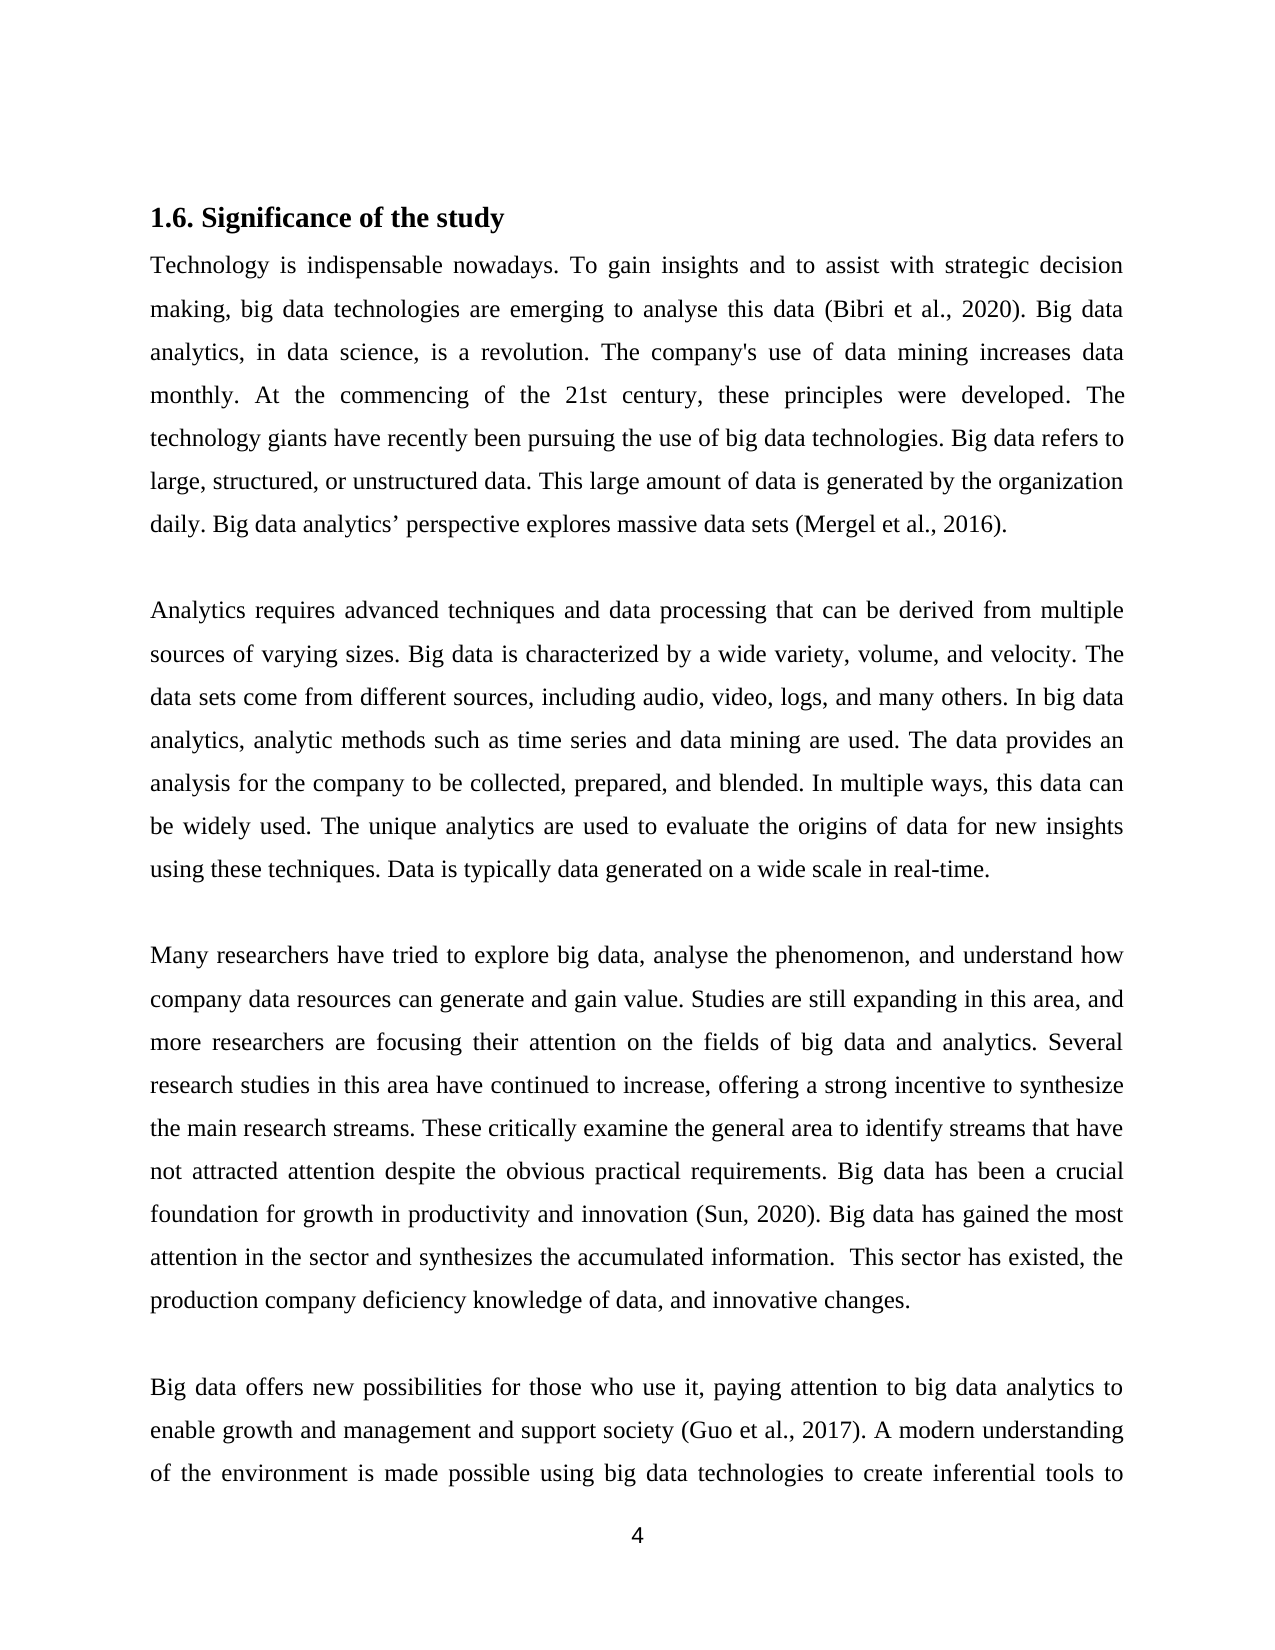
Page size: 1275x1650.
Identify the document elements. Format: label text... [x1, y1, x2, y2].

text Technology is indispensable nowadays. To gain insights and to assist with strategic decision making, big data technologies are emerging to analyse this data (Bibri et al., 2020). Big data analytics, in data science, is a revolution. The company's use of data mining increases data monthly. At the commencing of the 21st century, these principles were developed. The technology giants have recently been pursuing the use of big data technologies. Big data refers to large, structured, or unstructured data. This large amount of data is generated by the organization daily. Big data analytics’ perspective explores massive data sets (Mergel et al., 2016). [150, 251, 1125, 538]
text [150, 1372, 1125, 1487]
text Analytics requires advanced techniques and data processing that can be derived from multiple sources of varying sizes. Big data is characterized by a wide variety, volume, and velocity. The data sets come from different sources, including audio, video, logs, and many others. In big data analytics, analytic methods such as time series and data mining are used. The data provides an analysis for the company to be collected, prepared, and blended. In multiple ways, this data can be widely used. The unique analytics are used to evaluate the origins of data for new insights using these techniques. Data is typically data generated on a wide scale in real-time. [150, 596, 1125, 883]
text Many researchers have tried to explore big data, analyse the phenomenon, and understand how company data resources can generate and gain value. Studies are still expanding in this area, and more researchers are focusing their attention on the fields of big data and analytics. Several research studies in this area have continued to increase, offering a strong incentive to synthesize the main research streams. These critically examine the general area to identify streams that have not attracted attention despite the obvious practical requirements. Big data has been a crucial foundation for growth in productivity and innovation (Sun, 2020). Big data has gained the most attention in the sector and synthesizes the accumulated information. This sector has existed, the production company deficiency knowledge of data, and innovative changes. [150, 941, 1125, 1314]
text 1.6. Significance of the study [150, 200, 1125, 234]
